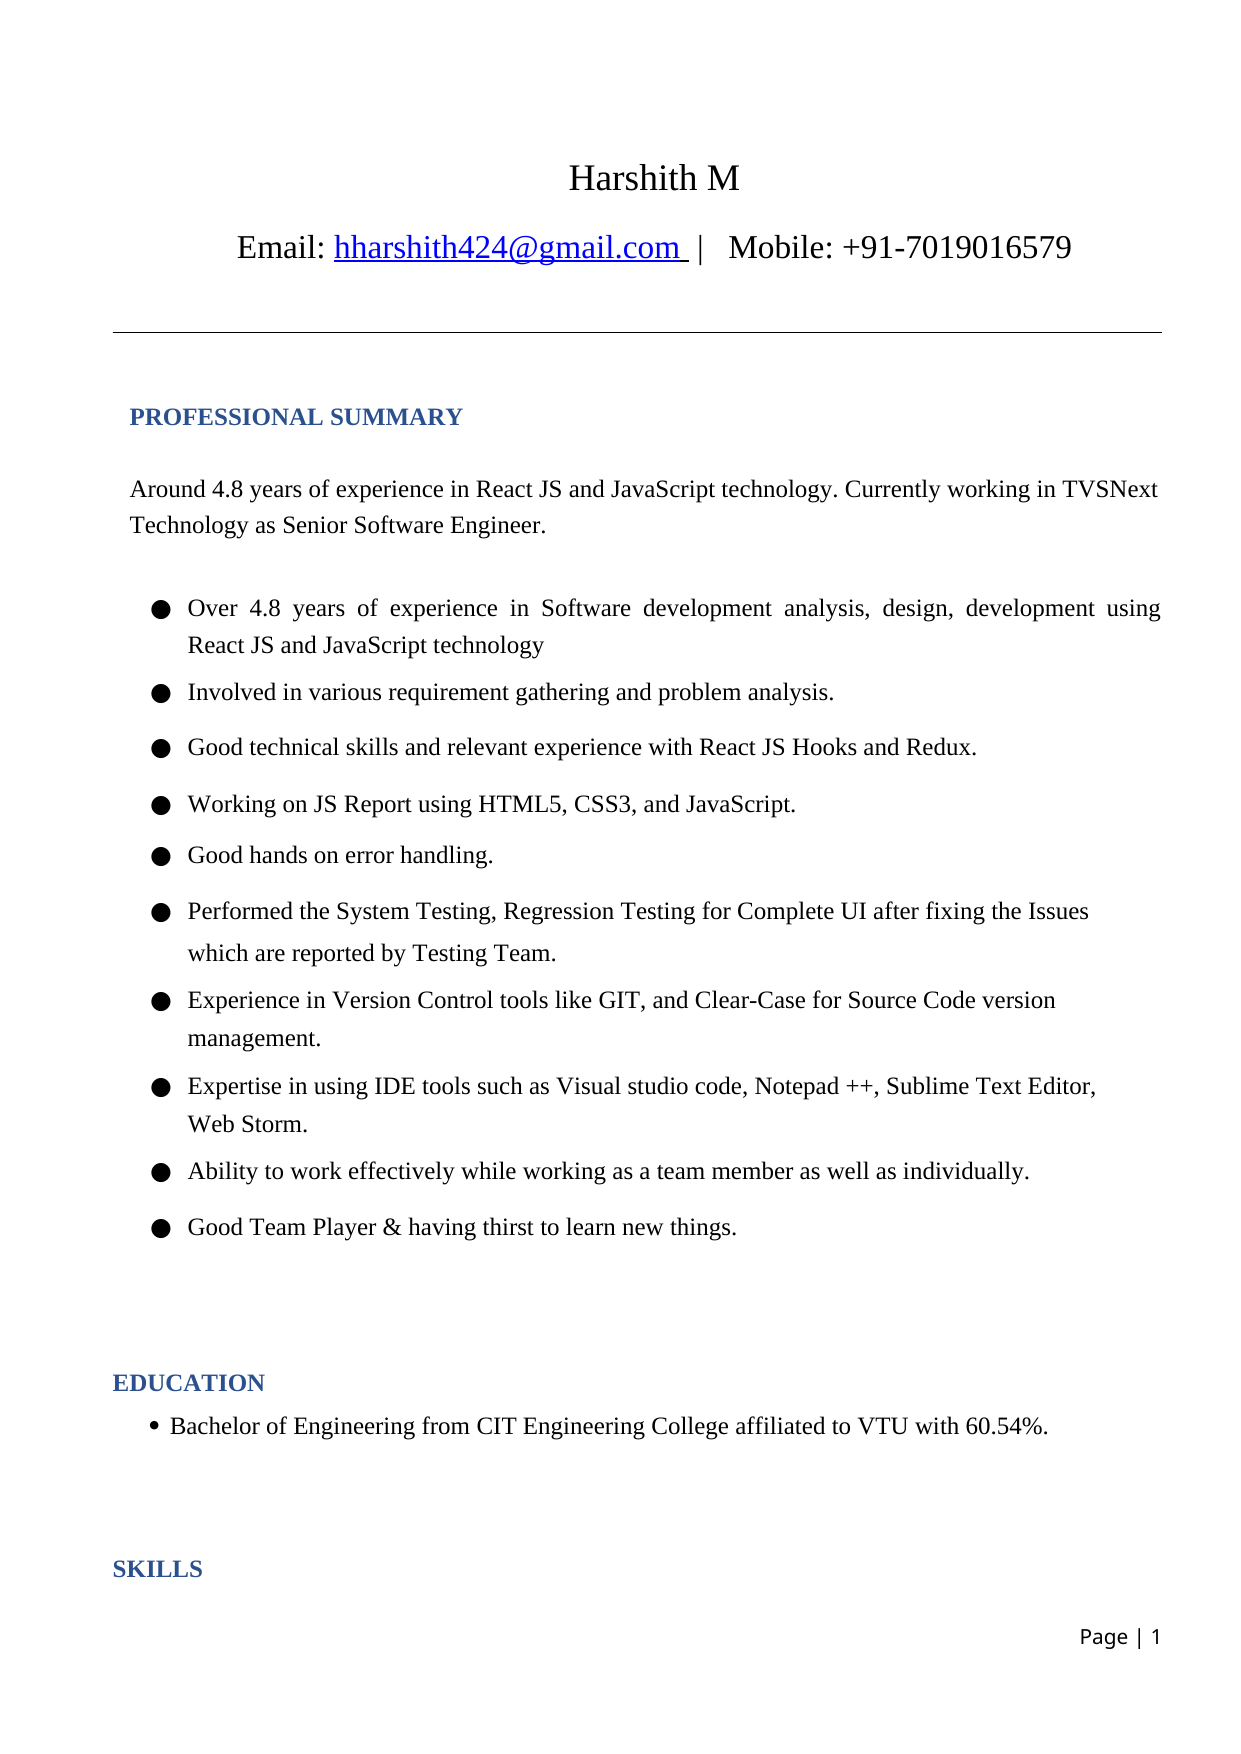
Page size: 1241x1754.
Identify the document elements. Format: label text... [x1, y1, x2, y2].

list Expertise in using IDE tools such as Visual studio code, Notepad ++, Sublime Text Editor, Web Storm. [150, 1058, 1104, 1138]
list Involved in various requirement gathering and problem analysis. [150, 663, 1162, 715]
list Good Team Player & having thirst to learn new things. [150, 1198, 1162, 1249]
list Good technical skills and relevant experience with React JS Hooks and Redux. [150, 719, 1162, 770]
list Experience in Version Control tools like GIT, and Clear-Case for Source Code version management. [150, 971, 1162, 1051]
list Ability to work effectively while working as a team member as well as individually. [150, 1143, 1162, 1194]
list Performed the System Testing, Regression Testing for Complete UI after fixing the Issues which are reported by Testing Team. [150, 883, 1111, 967]
text Email: hharshith424@gmail.com | Mobile: +91-7019016579 [121, 227, 1162, 265]
text PROFESSIONAL SUMMARY Around 4.8 years of experience in React JS and JavaScript technology. Currently working in TVSNext Technology as Senior Software Engineer. [129, 402, 1162, 539]
list Working on JS Report using HTML5, CSS3, and JavaScript. [150, 775, 1162, 826]
text EDUCATION [112, 1368, 1162, 1397]
list Over 4.8 years of experience in Software development analysis, design, development using React JS and JavaScript technology [150, 579, 1162, 659]
text Harshith M [146, 155, 1162, 227]
list Good hands on error handling. [150, 826, 1162, 878]
list Bachelor of Engineering from CIT Engineering College affiliated to VTU with 60.54%. [150, 1411, 1162, 1440]
text SKILLS [112, 1554, 1162, 1583]
